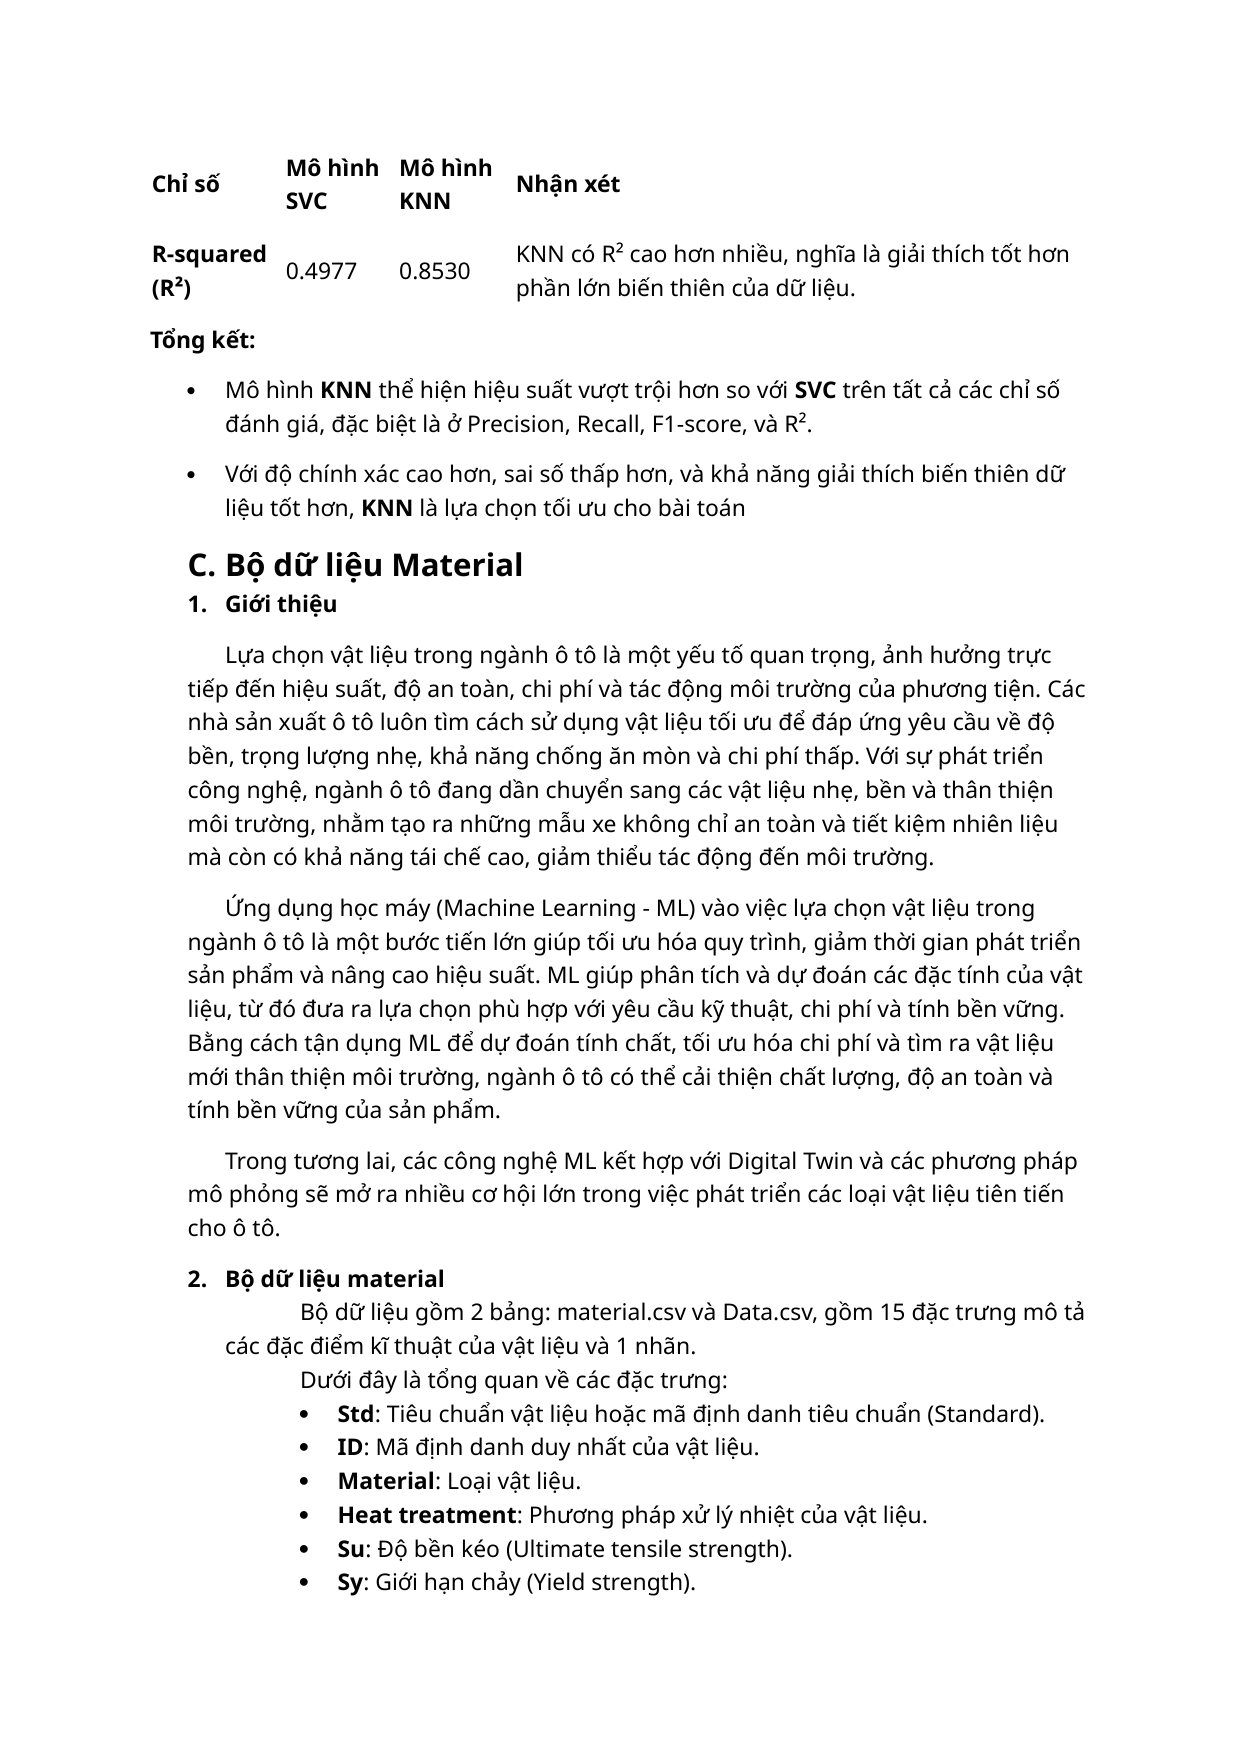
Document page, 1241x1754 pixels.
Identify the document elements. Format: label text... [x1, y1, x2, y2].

list Bộ dữ liệu Material [187, 542, 1090, 585]
list Bộ dữ liệu gồm 2 bảng: material.csv và Data.csv, gồm 15 đặc trưng mô tả các đặc điểm kĩ thuật của vật liệu và 1 nhãn. [225, 1296, 1090, 1361]
text Lựa chọn vật liệu trong ngành ô tô là một yếu tố quan trọng, ảnh hưởng trực tiếp đến hiệu suất, độ an toàn, chi phí và tác động môi trường của phương tiện. Các nhà sản xuất ô tô luôn tìm cách sử dụng vật liệu tối ưu để đáp ứng yêu cầu về độ bền, trọng lượng nhẹ, khả năng chống ăn mòn và chi phí thấp. Với sự phát triển công nghệ, ngành ô tô đang dần chuyển sang các vật liệu nhẹ, bền và thân thiện môi trường, nhằm tạo ra những mẫu xe không chỉ an toàn và tiết kiệm nhiên liệu mà còn có khả năng tái chế cao, giảm thiểu tác động đến môi trường. [187, 639, 1090, 873]
text Tổng kết: [150, 324, 1090, 355]
list Heat treatment: Phương pháp xử lý nhiệt của vật liệu. [300, 1499, 1090, 1530]
text Ứng dụng học máy (Machine Learning - ML) vào việc lựa chọn vật liệu trong ngành ô tô là một bước tiến lớn giúp tối ưu hóa quy trình, giảm thời gian phát triển sản phẩm và nâng cao hiệu suất. ML giúp phân tích và dự đoán các đặc tính của vật liệu, từ đó đưa ra lựa chọn phù hợp với yêu cầu kỹ thuật, chi phí và tính bền vững. Bằng cách tận dụng ML để dự đoán tính chất, tối ưu hóa chi phí và tìm ra vật liệu mới thân thiện môi trường, ngành ô tô có thể cải thiện chất lượng, độ an toàn và tính bền vững của sản phẩm. [187, 892, 1090, 1126]
table_cell KNN có R² cao hơn nhiều, nghĩa là giải thích tốt hơn phần lớn biến thiên của dữ liệu. [514, 237, 1090, 324]
list Bộ dữ liệu material [187, 1263, 1090, 1294]
table_header Chỉ số [150, 150, 284, 237]
table_header Nhận xét [514, 150, 1090, 237]
list Dưới đây là tổng quan về các đặc trưng: [225, 1364, 1090, 1395]
list Su: Độ bền kéo (Ultimate tensile strength). [300, 1533, 1090, 1564]
table_cell 0.8530 [398, 237, 514, 324]
list Mô hình KNN thể hiện hiệu suất vượt trội hơn so với SVC trên tất cả các chỉ số đánh giá, đặc biệt là ở Precision, Recall, F1-score, và R². [187, 374, 1090, 439]
list Sy: Giới hạn chảy (Yield strength). [300, 1566, 1090, 1598]
list Material: Loại vật liệu. [300, 1465, 1090, 1496]
list Giới thiệu [187, 588, 1090, 620]
table_cell R-squared (R²) [150, 237, 284, 324]
list ID: Mã định danh duy nhất của vật liệu. [300, 1431, 1090, 1463]
table_header Mô hình KNN [398, 150, 514, 237]
table_cell 0.4977 [284, 237, 397, 324]
text Trong tương lai, các công nghệ ML kết hợp với Digital Twin và các phương pháp mô phỏng sẽ mở ra nhiều cơ hội lớn trong việc phát triển các loại vật liệu tiên tiến cho ô tô. [187, 1145, 1090, 1243]
list Std: Tiêu chuẩn vật liệu hoặc mã định danh tiêu chuẩn (Standard). [300, 1398, 1090, 1429]
table_header Mô hình SVC [284, 150, 397, 237]
list Với độ chính xác cao hơn, sai số thấp hơn, và khả năng giải thích biến thiên dữ liệu tốt hơn, KNN là lựa chọn tối ưu cho bài toán [187, 458, 1090, 523]
